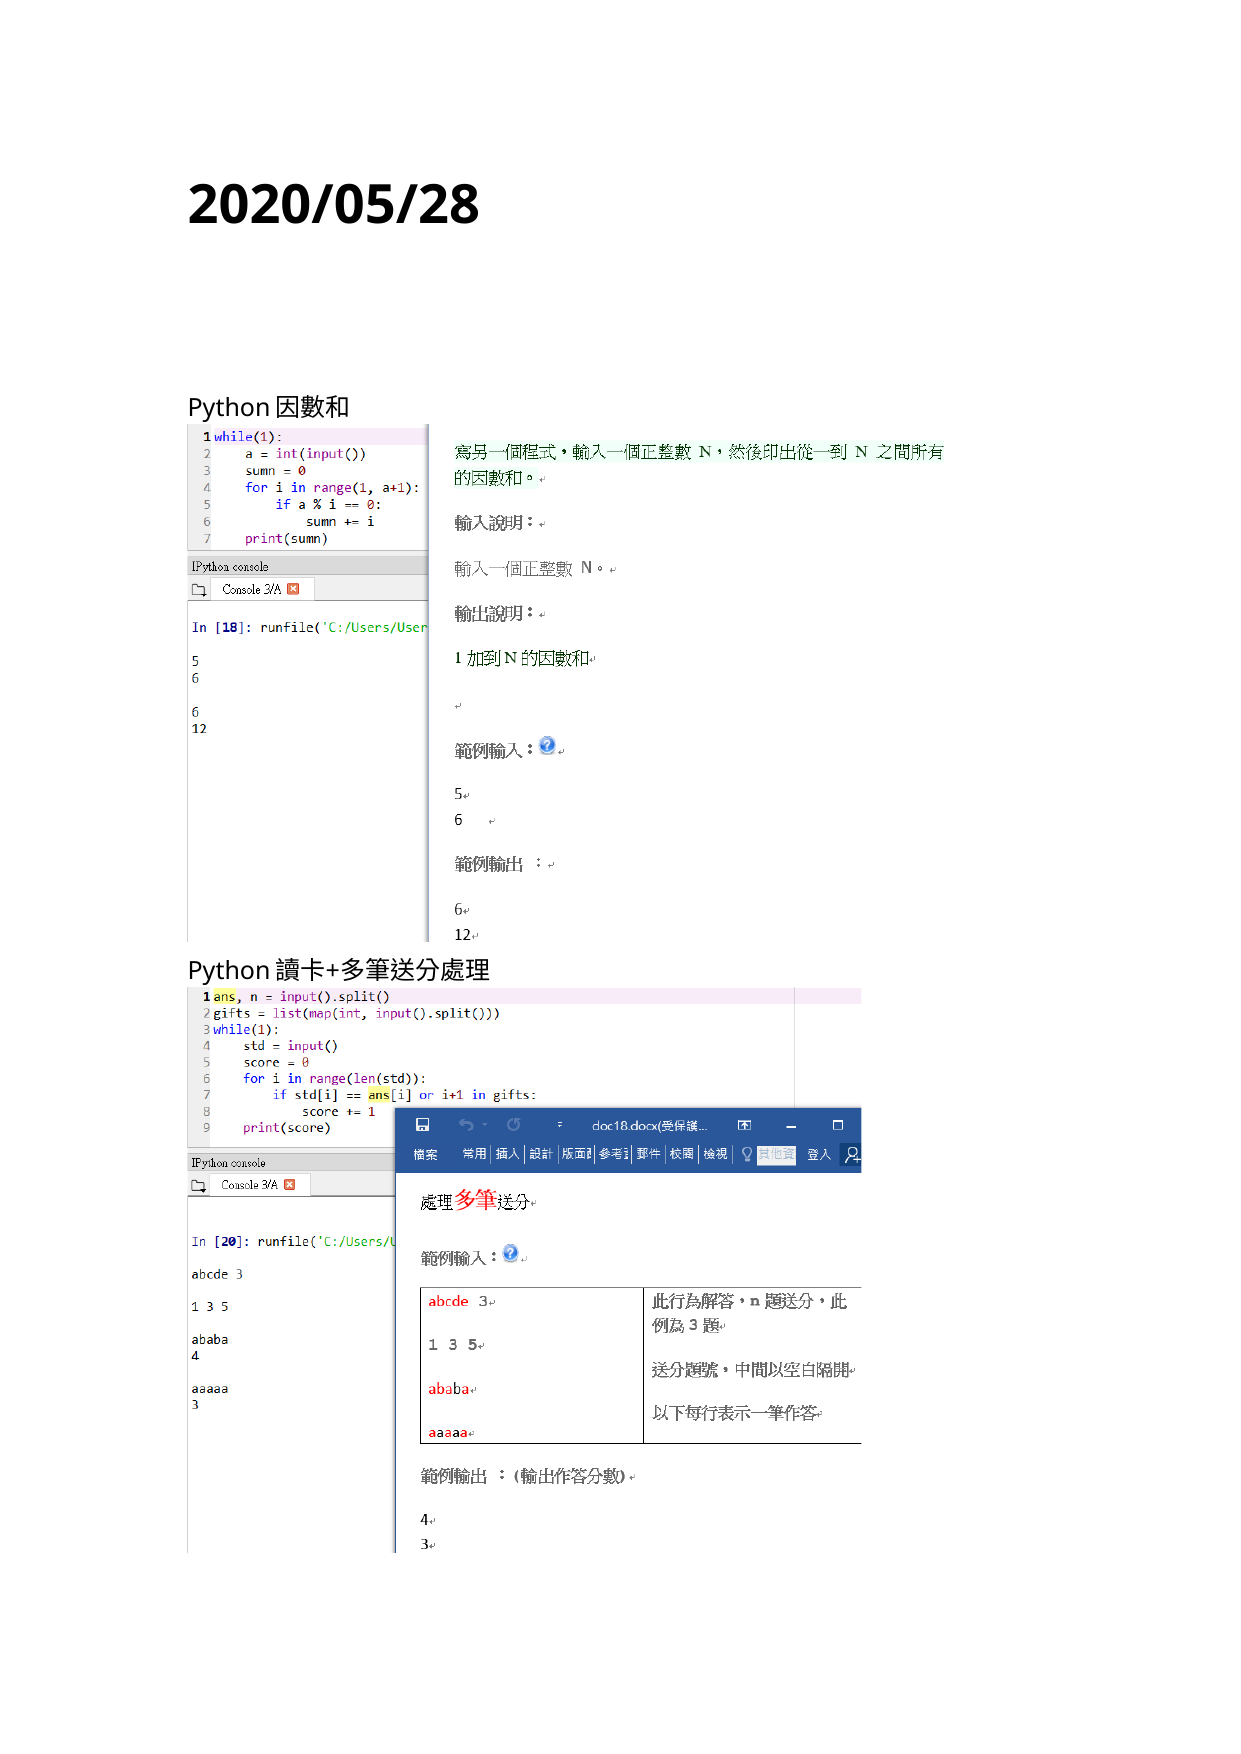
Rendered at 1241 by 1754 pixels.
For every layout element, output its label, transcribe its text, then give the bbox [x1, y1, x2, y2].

text Python讀卡+多筆送分處理 [187, 949, 1053, 987]
picture [187, 987, 862, 1553]
picture [187, 424, 951, 942]
subtitle 2020/05/28 [187, 164, 1053, 239]
text Python因數和 [187, 387, 1053, 424]
